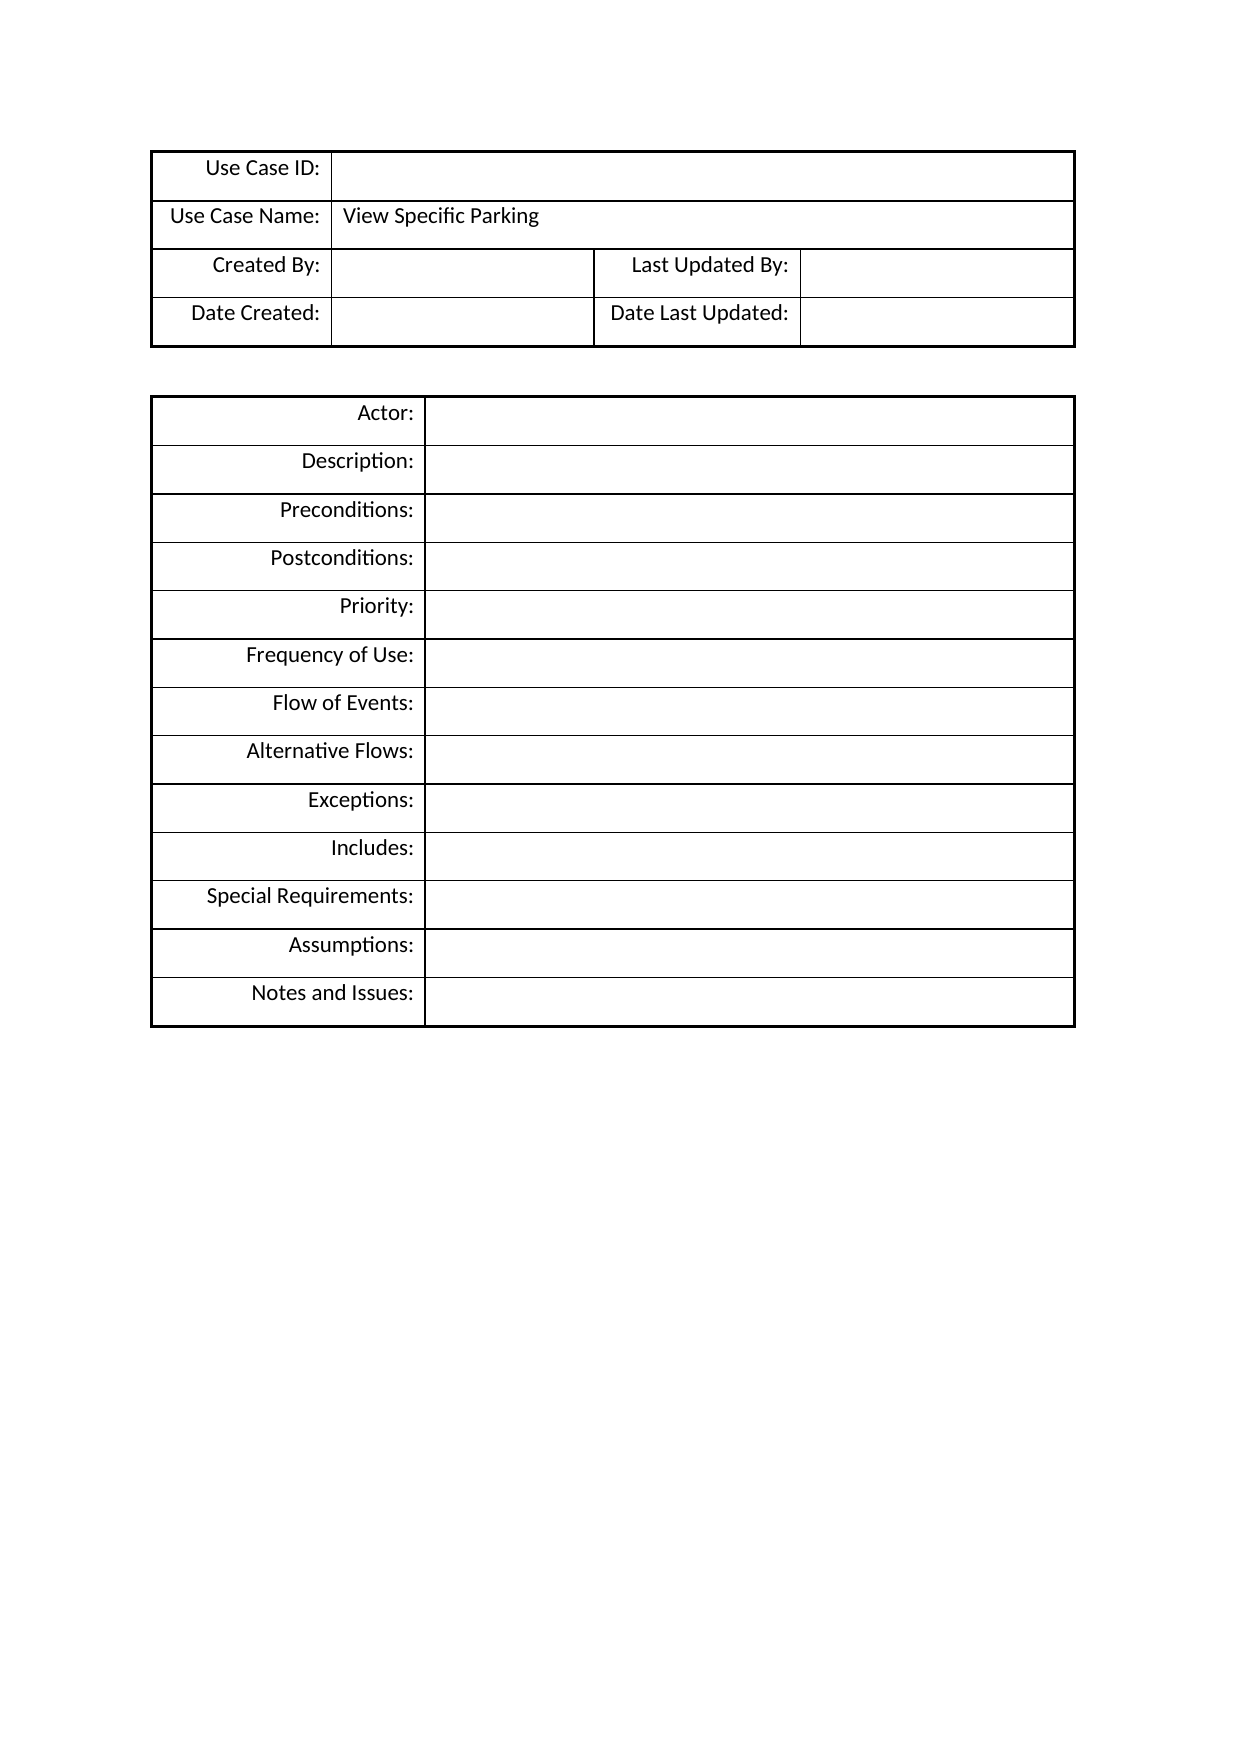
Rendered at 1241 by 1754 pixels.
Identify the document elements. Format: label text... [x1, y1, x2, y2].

table_cell [426, 785, 1073, 831]
table_cell Assumptions: [153, 930, 424, 976]
table_cell [426, 833, 1073, 880]
table_cell [426, 543, 1073, 590]
table_cell [801, 298, 1073, 345]
table_cell [332, 298, 593, 345]
table_cell Last Updated By: [595, 250, 800, 297]
table_cell Date Last Updated: [595, 298, 800, 345]
table_cell Description: [153, 446, 424, 493]
table_cell Special Requirements: [153, 881, 424, 928]
table_header [332, 153, 1073, 200]
table_cell View Specific Parking [332, 202, 1073, 248]
table_header Use Case ID: [153, 153, 331, 200]
table_cell Frequency of Use: [153, 640, 424, 686]
table_cell [426, 688, 1073, 735]
table_cell Includes: [153, 833, 424, 880]
table_cell [426, 736, 1073, 783]
table_cell Created By: [153, 250, 331, 297]
table_cell [426, 881, 1073, 928]
table_cell Postconditions: [153, 543, 424, 590]
table_cell [332, 250, 593, 297]
table_cell Alternative Flows: [153, 736, 424, 783]
table_cell [426, 591, 1073, 638]
table_cell [426, 446, 1073, 493]
table_cell Exceptions: [153, 785, 424, 831]
table_header Actor: [153, 398, 424, 445]
table_cell Use Case Name: [153, 202, 331, 248]
table_cell Date Created: [153, 298, 331, 345]
table_cell Flow of Events: [153, 688, 424, 735]
table_cell Preconditions: [153, 495, 424, 541]
table_cell Priority: [153, 591, 424, 638]
table_cell [426, 640, 1073, 686]
table_cell [426, 978, 1073, 1025]
table_cell [426, 930, 1073, 976]
table_header [426, 398, 1073, 445]
table_cell Notes and Issues: [153, 978, 424, 1025]
table_cell [801, 250, 1073, 297]
table_cell [426, 495, 1073, 541]
